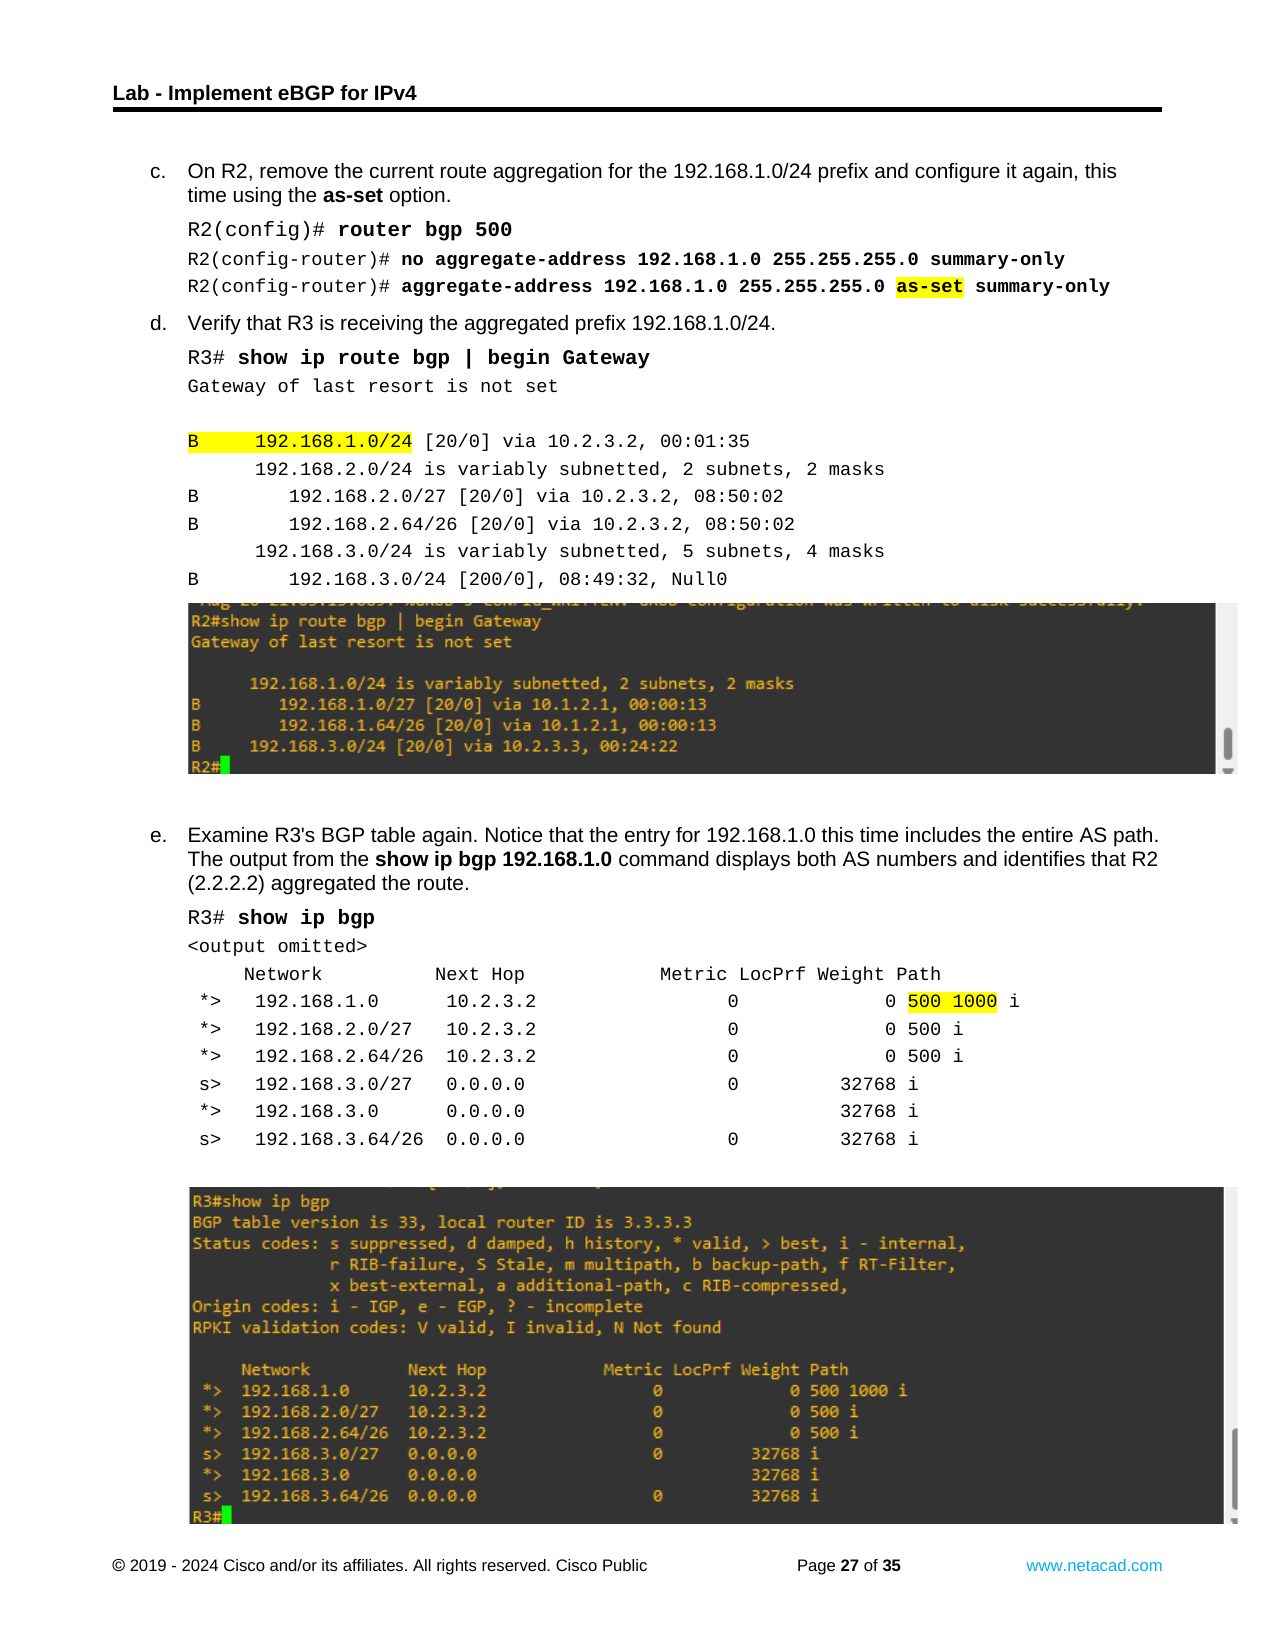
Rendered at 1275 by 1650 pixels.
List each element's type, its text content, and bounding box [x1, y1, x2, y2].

text *> 192.168.2.64/26 10.2.3.2 0 0 500 i [187, 1047, 1162, 1068]
text B 192.168.3.0/24 [200/0], 08:49:32, Null0 [187, 569, 1162, 591]
text s> 192.168.3.64/26 0.0.0.0 0 32768 i [187, 1130, 1162, 1151]
text Gateway of last resort is not set [187, 377, 1162, 398]
text *> 192.168.1.0 10.2.3.2 0 0 500 1000 i [997, 992, 1162, 1013]
text 192.168.3.0/24 is variably subnetted, 5 subnets, 4 masks [187, 542, 1162, 563]
picture [187, 603, 1238, 774]
text s> 192.168.3.0/27 0.0.0.0 0 32768 i [187, 1075, 1162, 1096]
text B 192.168.2.0/27 [20/0] via 10.2.3.2, 08:50:02 [187, 487, 1162, 508]
text 192.168.2.0/24 is variably subnetted, 2 subnets, 2 masks [187, 459, 1162, 481]
text R3# show ip route bgp | begin Gateway [187, 347, 1162, 371]
picture [187, 1187, 1238, 1524]
text *> 192.168.3.0 0.0.0.0 32768 i [187, 1102, 1162, 1123]
text Network Next Hop Metric LocPrf Weight Path [187, 965, 1162, 986]
text *> 192.168.2.0/27 10.2.3.2 0 0 500 i [187, 1020, 1162, 1041]
text Verify that R3 is receiving the aggregated prefix 192.168.1.0/24. [150, 311, 1162, 334]
text B 192.168.1.0/24 [20/0] via 10.2.3.2, 00:01:35 [412, 432, 1162, 453]
text R3# show ip bgp [187, 907, 1162, 931]
text *> 192.168.1.0 10.2.3.2 0 0 500 1000 i [187, 992, 908, 1013]
text R2(config-router)# aggregate-address 192.168.1.0 255.255.255.0 as-set summary-only [187, 277, 896, 298]
text <output omitted> [187, 937, 1162, 958]
text Examine R3's BGP table again. Notice that the entry for 192.168.1.0 this time includes the entire AS path. The output from the show ip bgp 192.168.1.0 command displays both AS numbers and identifies that R2 (2.2.2.2) aggregated the route. [150, 823, 1162, 895]
text R2(config-router)# no aggregate-address 192.168.1.0 255.255.255.0 summary-only [187, 249, 1162, 271]
text B 192.168.2.64/26 [20/0] via 10.2.3.2, 08:50:02 [187, 514, 1162, 536]
text On R2, remove the current route aggregation for the 192.168.1.0/24 prefix and configure it again, this time using the as-set option. [150, 159, 1162, 207]
text R2(config)# router bgp 500 [187, 219, 1162, 243]
